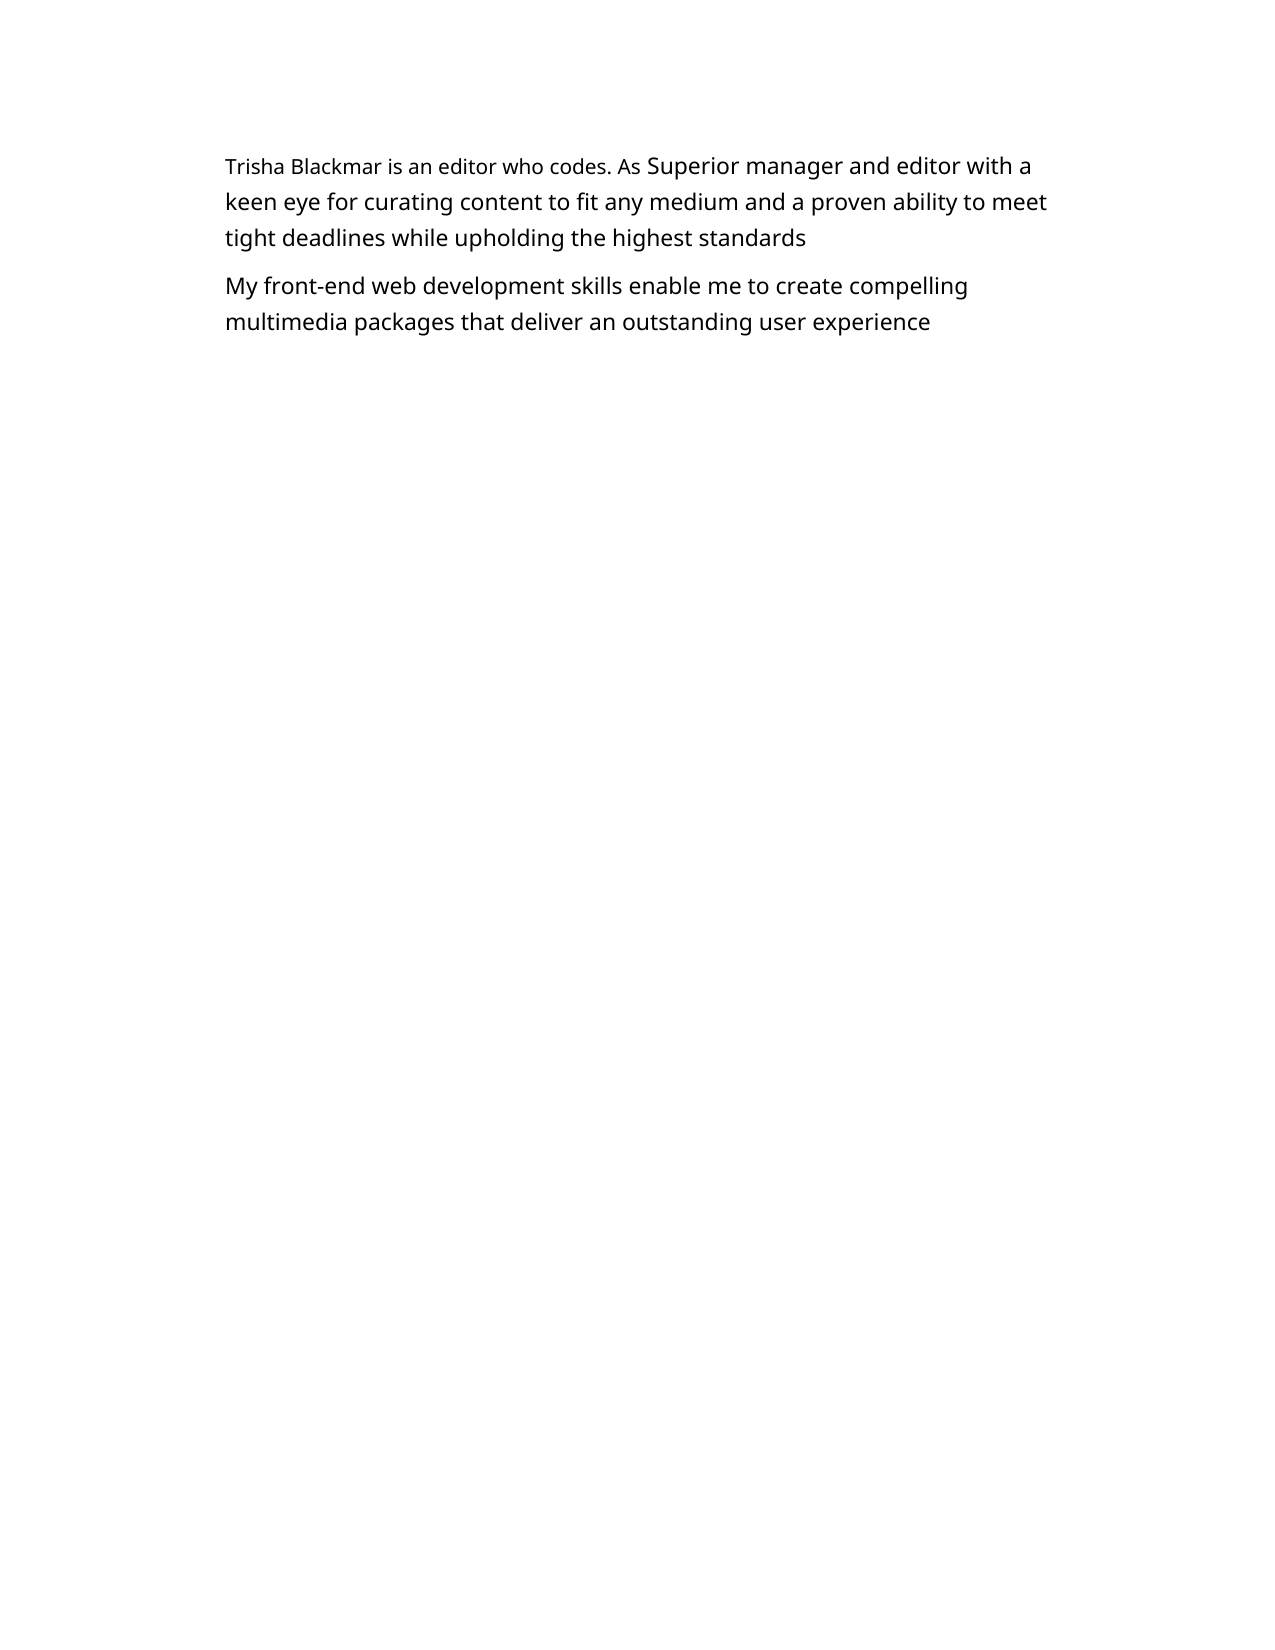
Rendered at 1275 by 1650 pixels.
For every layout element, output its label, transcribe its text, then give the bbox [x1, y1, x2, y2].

list Trisha Blackmar is an editor who codes. As Superior manager and editor with a keen eye for curating content to fit any medium and a proven ability to meet tight deadlines while upholding the highest standards [225, 150, 1087, 253]
list My front-end web development skills enable me to create compelling multimedia packages that deliver an outstanding user experience [225, 270, 1087, 337]
